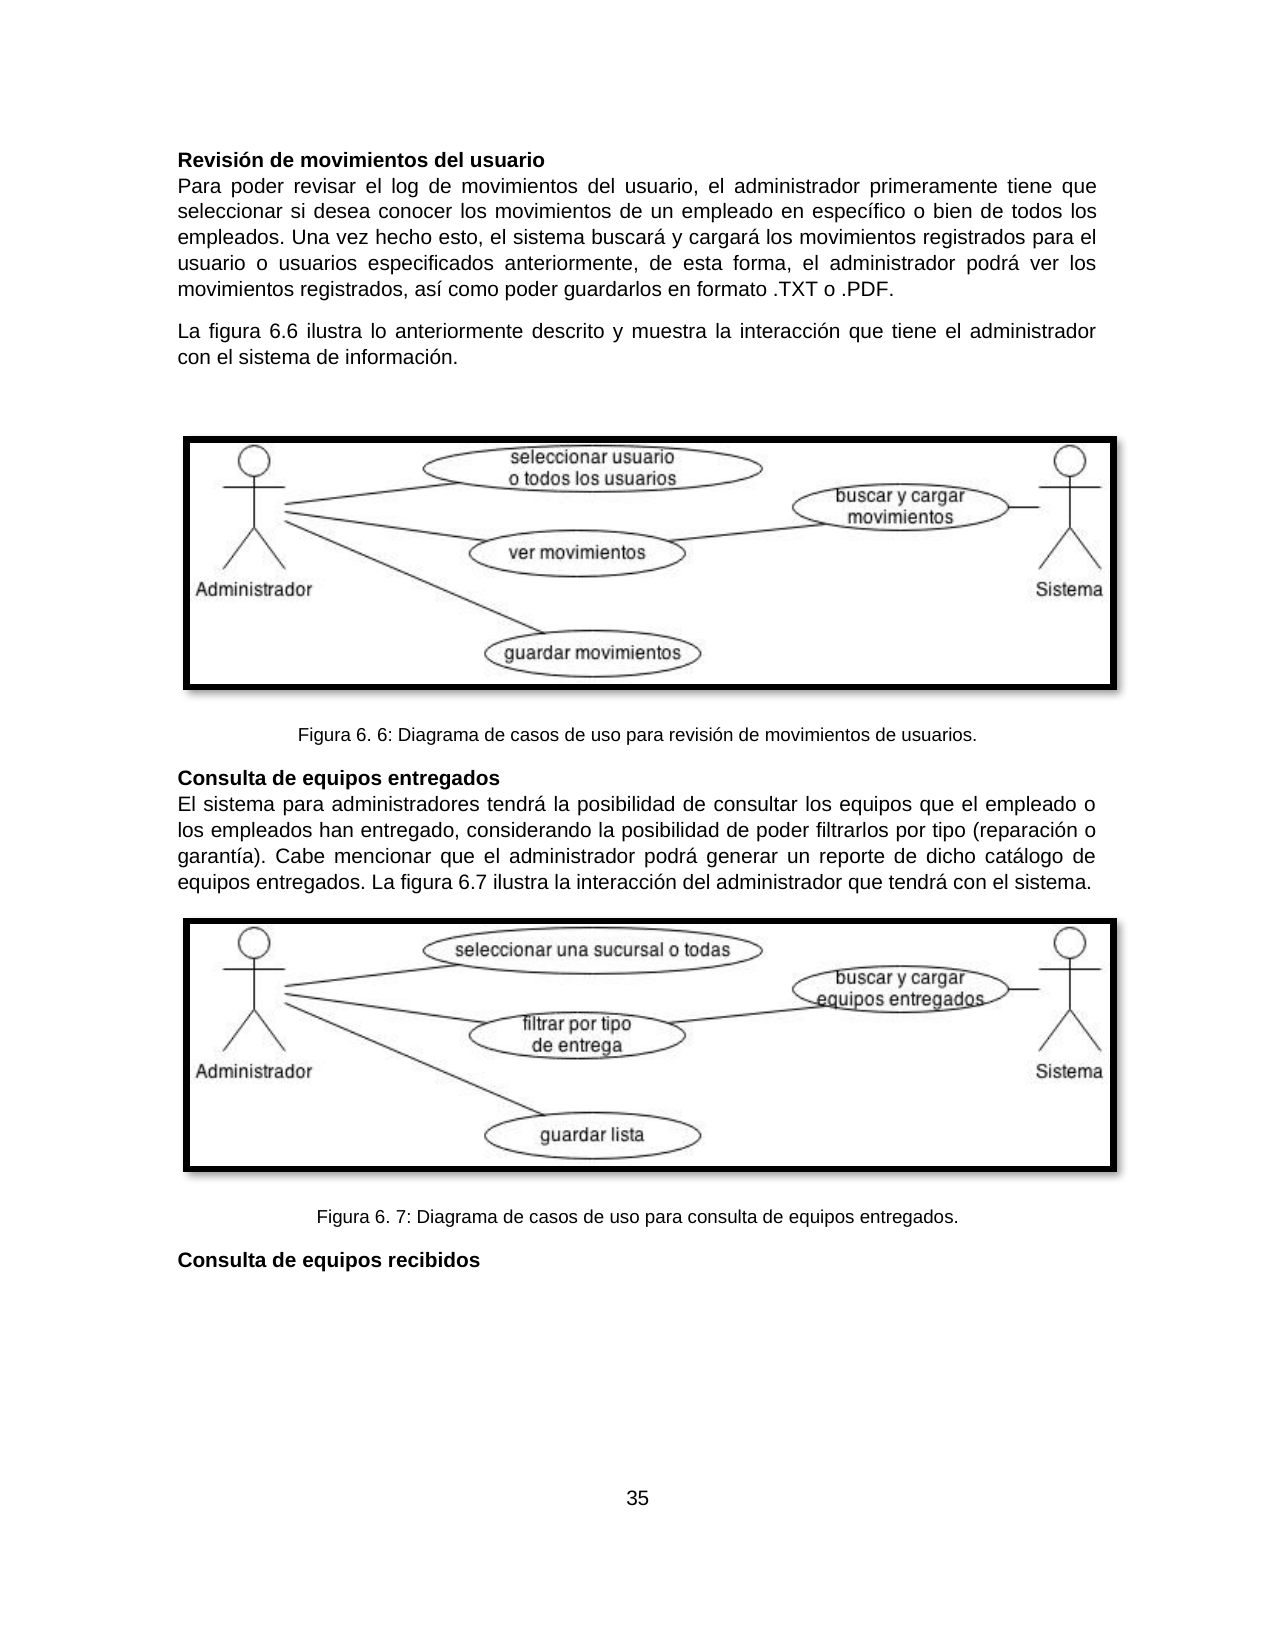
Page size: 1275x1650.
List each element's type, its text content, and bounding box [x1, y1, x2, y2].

text Para poder revisar el log de movimientos del usuario, el administrador primeramente tiene que seleccionar si desea conocer los movimientos de un empleado en específico o bien de todos los empleados. Una vez hecho esto, el sistema buscará y cargará los movimientos registrados para el usuario o usuarios especificados anteriormente, de esta forma, el administrador podrá ver los movimientos registrados, así como poder guardarlos en formato .TXT o .PDF. [177, 173, 1098, 301]
picture [190, 924, 1110, 1166]
subtitle Consulta de equipos recibidos [177, 1248, 1098, 1272]
text El sistema para administradores tendrá la posibilidad de consultar los equipos que el empleado o los empleados han entregado, considerando la posibilidad de poder filtrarlos por tipo (reparación o garantía). Cabe mencionar que el administrador podrá generar un reporte de dicho catálogo de equipos entregados. La figura 6.7 ilustra la interacción del administrador que tendrá con el sistema. [177, 792, 1098, 893]
text La figura 6.6 ilustra lo anteriormente descrito y muestra la interacción que tiene el administrador con el sistema de información. [177, 319, 1098, 369]
subtitle Consulta de equipos entregados [177, 766, 1098, 790]
picture [190, 443, 1110, 684]
subtitle Revisión de movimientos del usuario [177, 148, 1098, 172]
